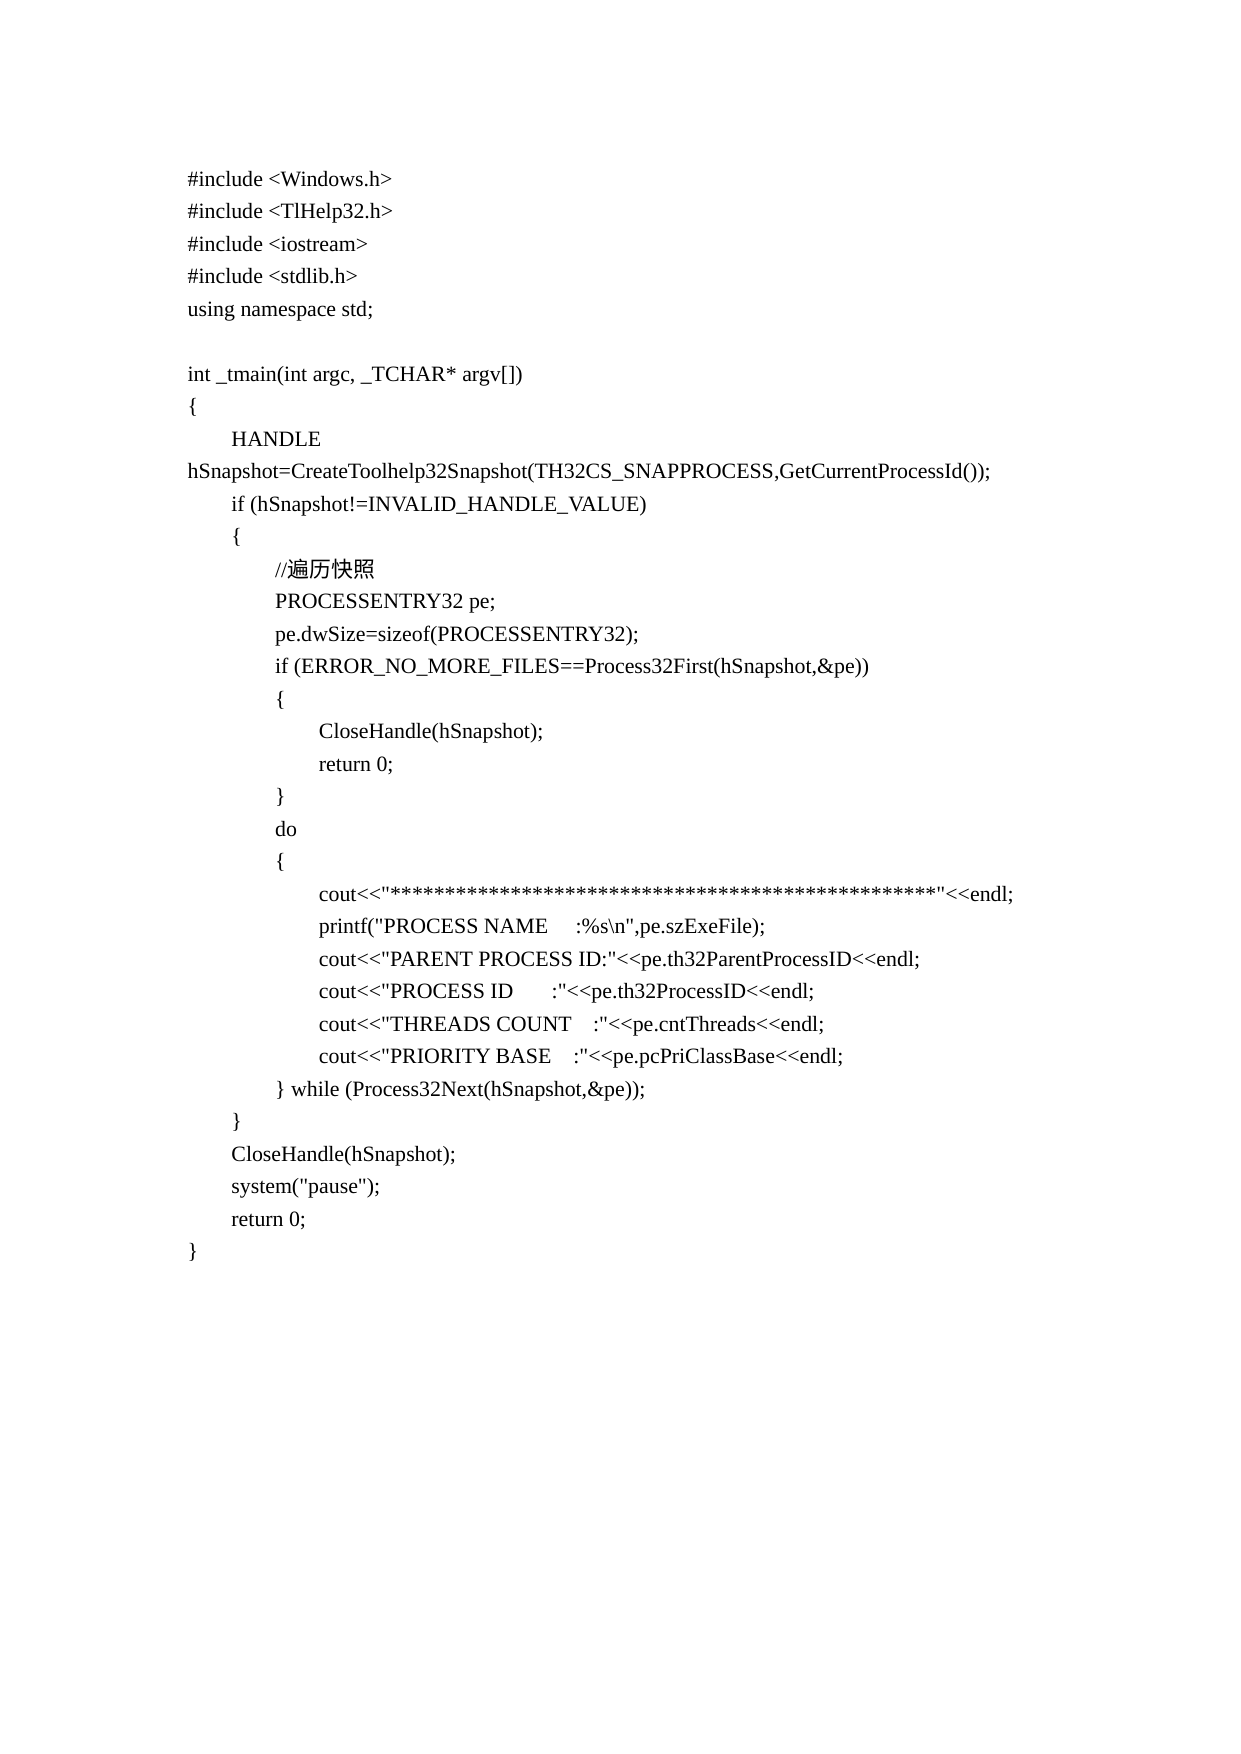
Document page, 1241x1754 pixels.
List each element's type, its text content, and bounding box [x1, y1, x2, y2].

text if (hSnapshot!=INVALID_HANDLE_VALUE) [187, 487, 1053, 519]
text cout<<"THREADS COUNT :"<<pe.cntThreads<<endl; [187, 1007, 1053, 1039]
text #include <Windows.h> [187, 162, 1053, 194]
text HANDLE hSnapshot=CreateToolhelp32Snapshot(TH32CS_SNAPPROCESS,GetCurrentProcessId()); [187, 422, 1053, 487]
text CloseHandle(hSnapshot); [187, 714, 1053, 747]
text system("pause"); [187, 1169, 1053, 1202]
text cout<<"**************************************************"<<endl; [187, 877, 1053, 909]
text { [187, 844, 1053, 877]
text do [187, 812, 1053, 844]
text return 0; [187, 747, 1053, 779]
text cout<<"PRIORITY BASE :"<<pe.pcPriClassBase<<endl; [187, 1039, 1053, 1072]
text } while (Process32Next(hSnapshot,&pe)); [187, 1072, 1053, 1104]
text } [187, 1104, 1053, 1137]
text } [187, 779, 1053, 812]
text { [187, 389, 1053, 422]
text using namespace std; [187, 292, 1053, 324]
text cout<<"PARENT PROCESS ID:"<<pe.th32ParentProcessID<<endl; [187, 942, 1053, 974]
text return 0; [187, 1202, 1053, 1234]
text #include <stdlib.h> [187, 259, 1053, 292]
text cout<<"PROCESS ID :"<<pe.th32ProcessID<<endl; [187, 974, 1053, 1007]
text #include <TlHelp32.h> [187, 194, 1053, 227]
text if (ERROR_NO_MORE_FILES==Process32First(hSnapshot,&pe)) [187, 649, 1053, 682]
text //遍历快照 [187, 552, 1053, 584]
text pe.dwSize=sizeof(PROCESSENTRY32); [187, 617, 1053, 649]
text } [187, 1234, 1053, 1267]
text { [187, 519, 1053, 552]
text #include <iostream> [187, 227, 1053, 259]
text PROCESSENTRY32 pe; [187, 584, 1053, 617]
text int _tmain(int argc, _TCHAR* argv[]) [187, 357, 1053, 389]
text { [187, 682, 1053, 714]
text printf("PROCESS NAME :%s\n",pe.szExeFile); [187, 909, 1053, 942]
text CloseHandle(hSnapshot); [187, 1137, 1053, 1169]
